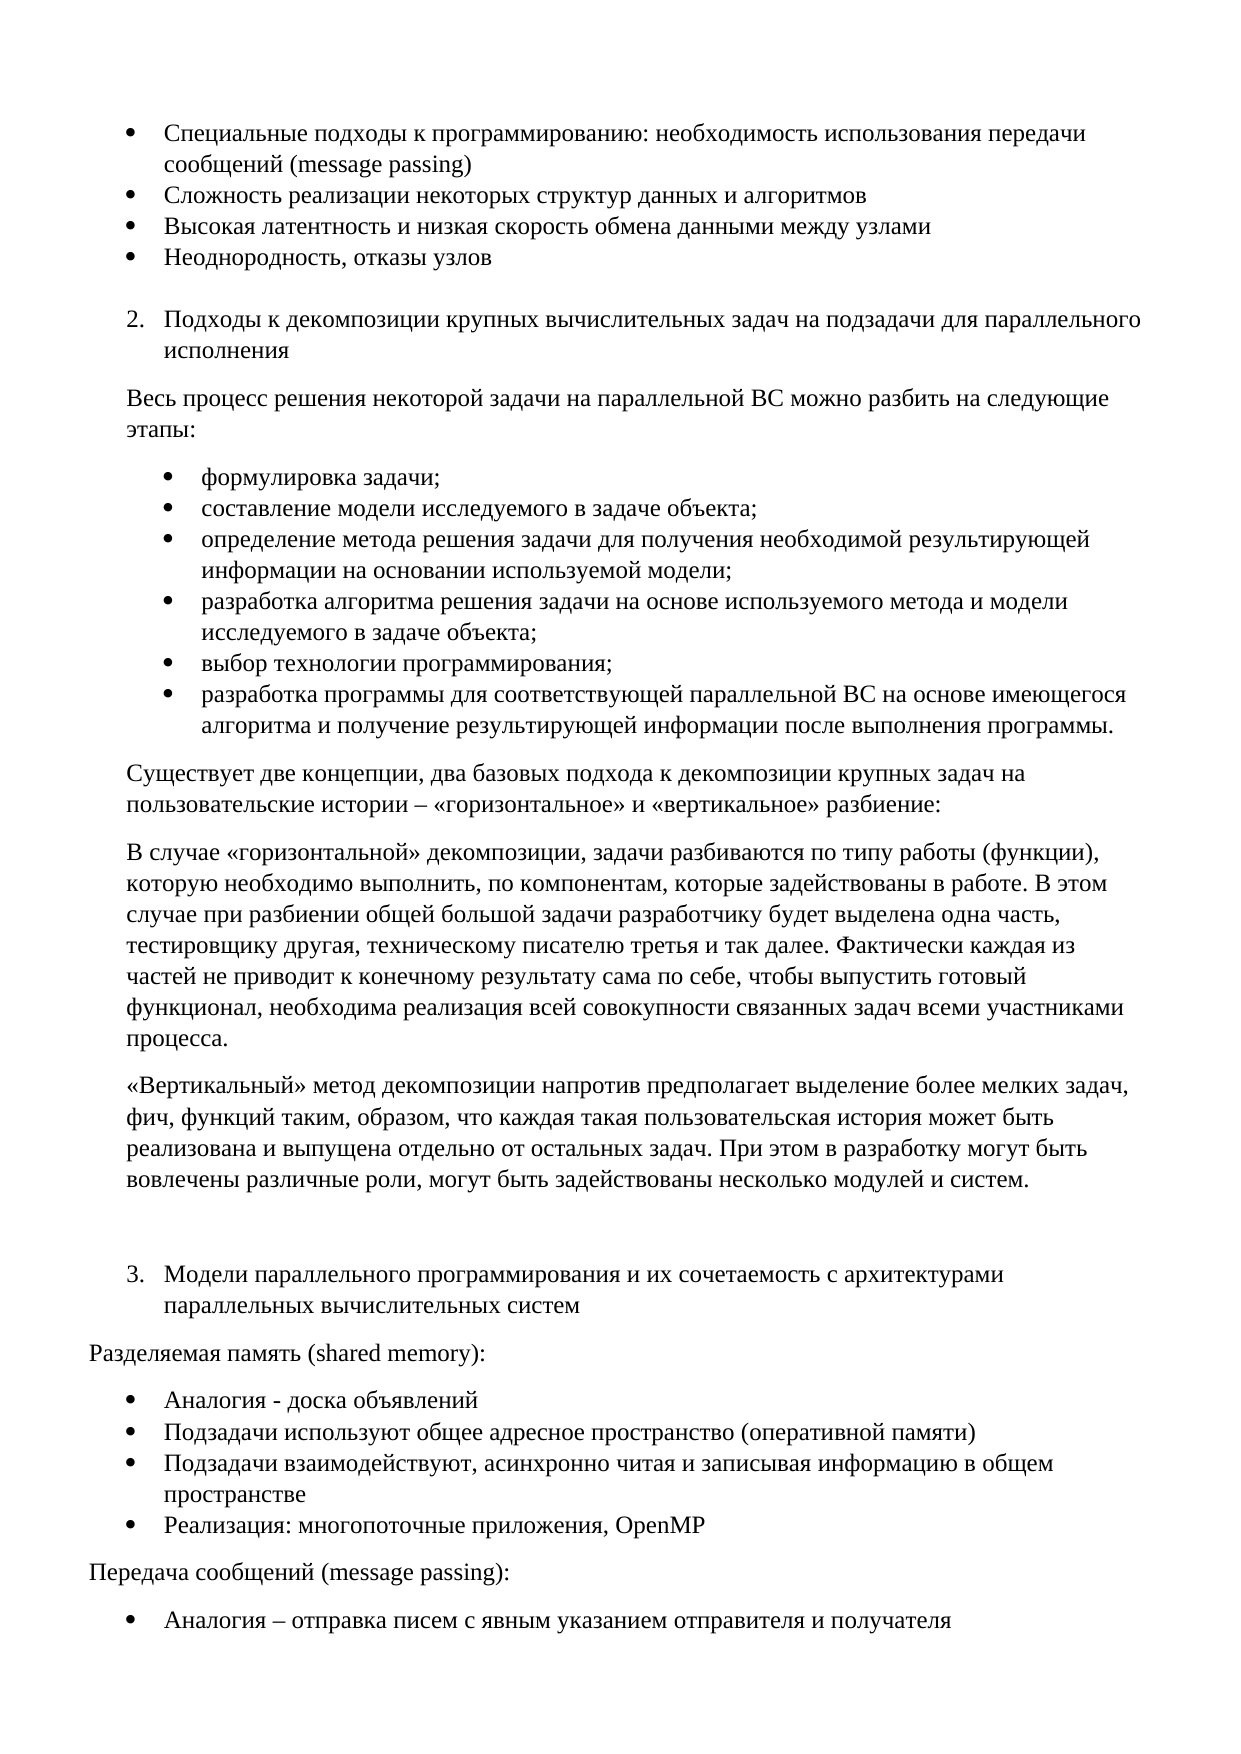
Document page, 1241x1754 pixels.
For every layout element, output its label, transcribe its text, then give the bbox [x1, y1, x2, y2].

list Подзадачи взаимодействуют, асинхронно читая и записывая информацию в общем пространстве [126, 1448, 1152, 1507]
list Реализация: многопоточные приложения, OpenMP [126, 1510, 1152, 1538]
list определение метода решения задачи для получения необходимой результирующей информации на основании используемой модели; [164, 524, 1152, 584]
list формулировка задачи; [164, 462, 1152, 491]
list Неоднородность, отказы узлов [126, 242, 1152, 271]
list разработка алгоритма решения задачи на основе используемого метода и модели исследуемого в задаче объекта; [164, 586, 1152, 646]
list Высокая латентность и низкая скорость обмена данными между узлами [126, 211, 1152, 240]
list составление модели исследуемого в задаче объекта; [164, 493, 1152, 522]
list Сложность реализации некоторых структур данных и алгоритмов [126, 180, 1152, 209]
list Аналогия - доска объявлений [126, 1386, 1152, 1414]
list выбор технологии программирования; [164, 648, 1152, 677]
list Подзадачи используют общее адресное пространство (оперативной памяти) [126, 1417, 1152, 1445]
list Подходы к декомпозиции крупных вычислительных задач на подзадачи для параллельного исполнения [126, 304, 1152, 364]
list разработка программы для соответствующей параллельной ВС на основе имеющегося алгоритма и получение результирующей информации после выполнения программы. [164, 679, 1152, 739]
text «Вертикальный» метод декомпозиции напротив предполагает выделение более мелких задач, фич, функций таким, образом, что каждая такая пользовательская история может быть реализована и выпущена отдельно от остальных задач. При этом в разработку могут быть вовлечены различные роли, могут быть задействованы несколько модулей и систем. [126, 1071, 1152, 1192]
text Передача сообщений (message passing): [89, 1557, 1152, 1586]
text Существует две концепции, два базовых подхода к декомпозиции крупных задач на пользовательские истории – «горизонтальное» и «вертикальное» разбиение: [126, 758, 1152, 818]
text В случае «горизонтальной» декомпозиции, задачи разбиваются по типу работы (функции), которую необходимо выполнить, по компонентам, которые задействованы в работе. В этом случае при разбиении общей большой задачи разработчику будет выделена одна часть, тестировщику другая, техническому писателю третья и так далее. Фактически каждая из частей не приводит к конечному результату сама по себе, чтобы выпустить готовый функционал, необходима реализация всей совокупности связанных задач всеми участниками процесса. [126, 837, 1152, 1052]
text Весь процесс решения некоторой задачи на параллельной ВС можно разбить на следующие этапы: [126, 383, 1152, 443]
list Специальные подходы к программированию: необходимость использования передачи сообщений (message passing) [126, 118, 1152, 178]
text Разделяемая память (shared memory): [89, 1338, 1152, 1367]
list Модели параллельного программирования и их сочетаемость с архитектурами параллельных вычислительных систем [126, 1259, 1152, 1319]
list Аналогия – отправка писем с явным указанием отправителя и получателя [126, 1605, 1152, 1634]
